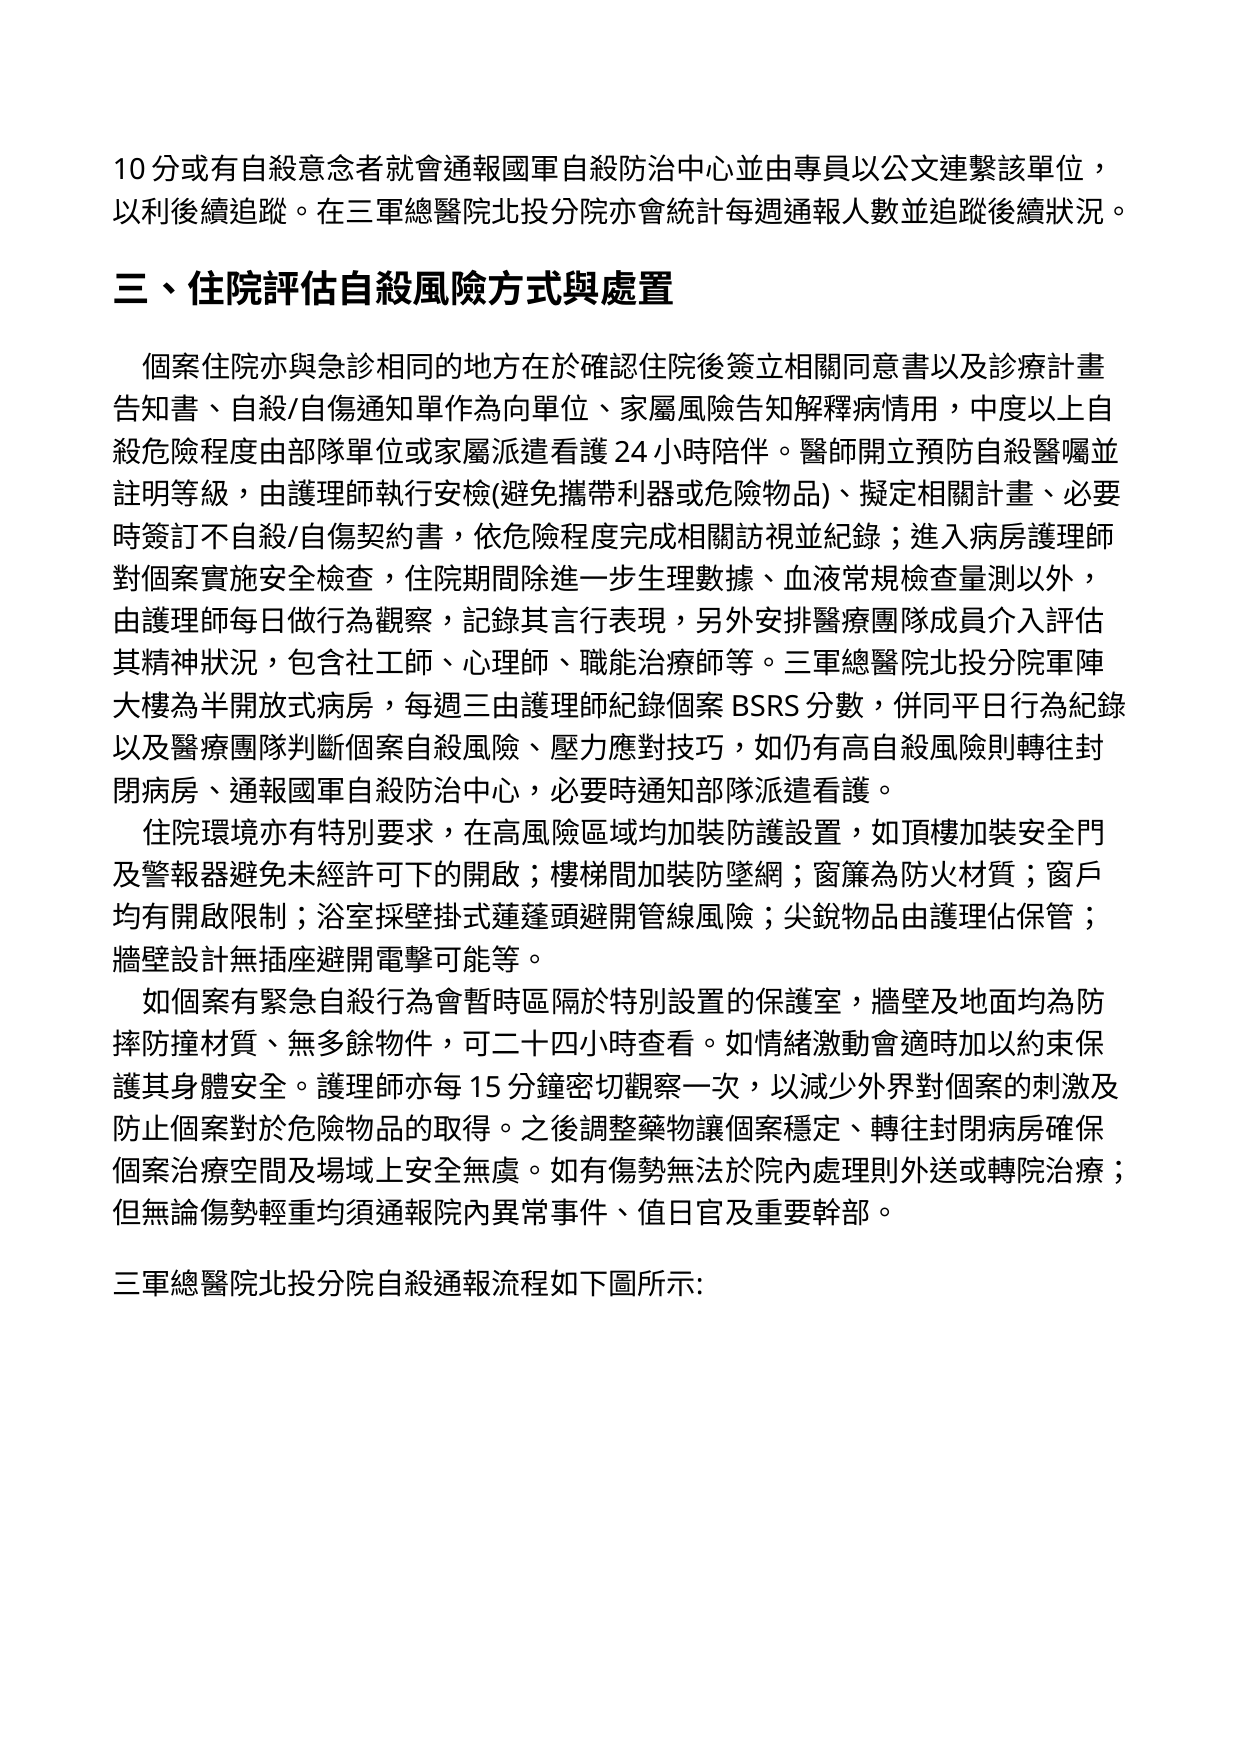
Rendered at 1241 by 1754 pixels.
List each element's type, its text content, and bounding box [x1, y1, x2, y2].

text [112, 146, 1128, 230]
text 三軍總醫院北投分院自殺通報流程如下圖所示: [112, 1261, 1128, 1303]
text 個案住院亦與急診相同的地方在於確認住院後簽立相關同意書以及診療計畫告知書、自殺/自傷通知單作為向單位、家屬風險告知解釋病情用，中度以上自殺危險程度由部隊單位或家屬派遣看護24小時陪伴。醫師開立預防自殺醫囑並註明等級，由護理師執行安檢(避免攜帶利器或危險物品)、擬定相關計畫、必要時簽訂不自殺/自傷契約書，依危險程度完成相關訪視並紀錄；進入病房護理師對個案實施安全檢查，住院期間除進一步生理數據、血液常規檢查量測以外，由護理師每日做行為觀察，記錄其言行表現，另外安排醫療團隊成員介入評估其精神狀況，包含社工師、心理師、職能治療師等。三軍總醫院北投分院軍陣大樓為半開放式病房，每週三由護理師紀錄個案BSRS分數，併同平日行為紀錄以及醫療團隊判斷個案自殺風險、壓力應對技巧，如仍有高自殺風險則轉往封閉病房、通報國軍自殺防治中心，必要時通知部隊派遣看護。 [112, 344, 1128, 809]
text 三、住院評估自殺風險方式與處置 [112, 259, 1128, 313]
text 住院環境亦有特別要求，在高風險區域均加裝防護設置，如頂樓加裝安全門及警報器避免未經許可下的開啟；樓梯間加裝防墜網；窗簾為防火材質；窗戶均有開啟限制；浴室採壁掛式蓮蓬頭避開管線風險；尖銳物品由護理佔保管；牆壁設計無插座避開電擊可能等。 [112, 809, 1128, 978]
text 如個案有緊急自殺行為會暫時區隔於特別設置的保護室，牆壁及地面均為防摔防撞材質、無多餘物件，可二十四小時查看。如情緒激動會適時加以約束保護其身體安全。護理師亦每15分鐘密切觀察一次，以減少外界對個案的刺激及防止個案對於危險物品的取得。之後調整藥物讓個案穩定、轉往封閉病房確保個案治療空間及場域上安全無虞。如有傷勢無法於院內處理則外送或轉院治療；但無論傷勢輕重均須通報院內異常事件、值日官及重要幹部。 [112, 978, 1128, 1232]
